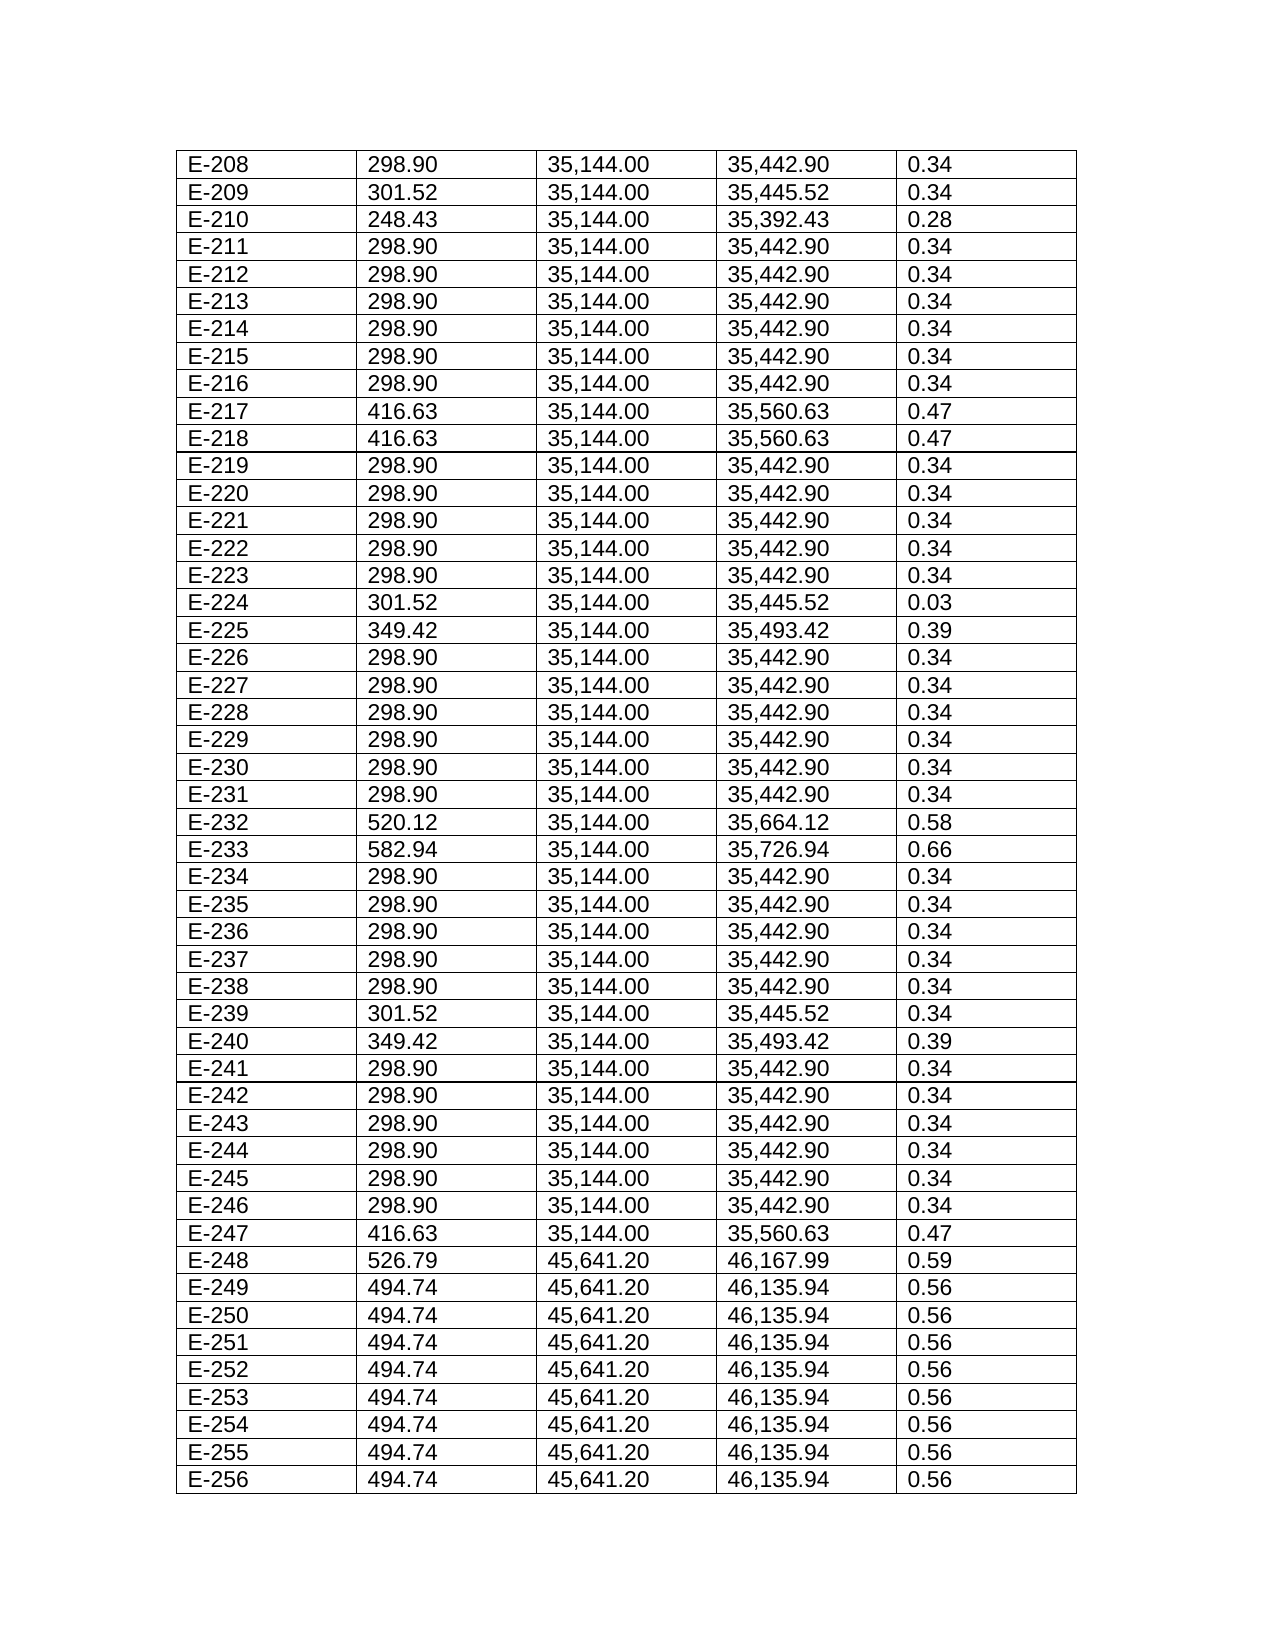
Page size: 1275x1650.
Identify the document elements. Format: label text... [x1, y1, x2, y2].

table_cell 298.90 [357, 672, 536, 698]
table_cell 248.43 [357, 206, 536, 232]
table_cell 0.34 [897, 891, 1076, 917]
table_cell 35,442.90 [717, 754, 896, 780]
table_cell 0.34 [897, 261, 1076, 287]
table_cell 301.52 [357, 179, 536, 205]
table_cell 45,641.20 [537, 1302, 716, 1328]
table_cell 35,144.00 [537, 589, 716, 616]
table_cell E-239 [177, 1000, 356, 1027]
table_cell 0.56 [897, 1466, 1076, 1492]
table_cell 35,493.42 [717, 1028, 896, 1054]
table_cell E-234 [177, 863, 356, 890]
table_cell E-230 [177, 754, 356, 780]
table_cell 35,144.00 [537, 507, 716, 533]
table_cell 349.42 [357, 617, 536, 643]
table_cell 0.34 [897, 672, 1076, 698]
table_cell E-229 [177, 726, 356, 753]
table_cell E-247 [177, 1220, 356, 1246]
table_cell 298.90 [357, 151, 536, 177]
table_cell 46,135.94 [717, 1411, 896, 1438]
table_cell 35,144.00 [537, 754, 716, 780]
table_cell E-250 [177, 1302, 356, 1328]
table_cell E-255 [177, 1439, 356, 1465]
table_cell 494.74 [357, 1384, 536, 1410]
table_cell 416.63 [357, 1220, 536, 1246]
table_cell 0.47 [897, 425, 1076, 451]
table_cell 0.56 [897, 1411, 1076, 1438]
table_cell 494.74 [357, 1411, 536, 1438]
table_cell E-216 [177, 370, 356, 397]
table_cell 0.56 [897, 1302, 1076, 1328]
table_cell 46,135.94 [717, 1356, 896, 1383]
table_cell E-242 [177, 1083, 356, 1109]
table_cell 0.34 [897, 507, 1076, 533]
table_cell 35,442.90 [717, 1165, 896, 1191]
table_cell E-231 [177, 781, 356, 807]
table_cell 46,135.94 [717, 1274, 896, 1301]
table_cell 298.90 [357, 370, 536, 397]
table_cell 35,442.90 [717, 453, 896, 479]
table_cell 35,144.00 [537, 973, 716, 999]
table_cell 0.34 [897, 946, 1076, 972]
table_cell 35,144.00 [537, 891, 716, 917]
table_cell 35,144.00 [537, 1110, 716, 1136]
table_cell 35,664.12 [717, 809, 896, 835]
table_cell E-244 [177, 1137, 356, 1164]
table_cell 0.34 [897, 288, 1076, 314]
table_cell 35,144.00 [537, 1055, 716, 1081]
table_cell 349.42 [357, 1028, 536, 1054]
table_cell 35,144.00 [537, 206, 716, 232]
table_cell 35,144.00 [537, 453, 716, 479]
table_cell 298.90 [357, 1137, 536, 1164]
table_cell E-232 [177, 809, 356, 835]
table_cell 301.52 [357, 1000, 536, 1027]
table_cell 45,641.20 [537, 1247, 716, 1273]
table_cell 526.79 [357, 1247, 536, 1273]
table_cell 35,144.00 [537, 672, 716, 698]
table_cell 35,442.90 [717, 946, 896, 972]
table_cell E-252 [177, 1356, 356, 1383]
table_cell E-238 [177, 973, 356, 999]
table_cell 45,641.20 [537, 1329, 716, 1355]
table_cell 0.59 [897, 1247, 1076, 1273]
table_cell 0.34 [897, 644, 1076, 671]
table_cell 35,560.63 [717, 398, 896, 424]
table_cell 45,641.20 [537, 1356, 716, 1383]
table_cell 35,442.90 [717, 315, 896, 342]
table_cell 35,445.52 [717, 589, 896, 616]
table_cell 35,442.90 [717, 535, 896, 561]
table_cell E-246 [177, 1192, 356, 1218]
table_cell E-223 [177, 562, 356, 588]
table_cell 298.90 [357, 1083, 536, 1109]
table_cell 35,442.90 [717, 973, 896, 999]
table_cell 35,442.90 [717, 562, 896, 588]
table_cell 298.90 [357, 946, 536, 972]
table_cell E-217 [177, 398, 356, 424]
table_cell E-245 [177, 1165, 356, 1191]
table_cell 35,144.00 [537, 1220, 716, 1246]
table_cell 298.90 [357, 288, 536, 314]
table_cell 0.56 [897, 1329, 1076, 1355]
table_cell 35,442.90 [717, 1083, 896, 1109]
table_cell E-256 [177, 1466, 356, 1492]
table_cell 35,442.90 [717, 726, 896, 753]
table_cell 0.34 [897, 343, 1076, 369]
table_cell 45,641.20 [537, 1466, 716, 1492]
table_cell 35,144.00 [537, 781, 716, 807]
table_cell 494.74 [357, 1466, 536, 1492]
table_cell 35,442.90 [717, 699, 896, 725]
table_cell 46,135.94 [717, 1384, 896, 1410]
table_cell 298.90 [357, 315, 536, 342]
table_cell 35,144.00 [537, 809, 716, 835]
table_cell 298.90 [357, 233, 536, 259]
table_cell 298.90 [357, 726, 536, 753]
table_cell 35,144.00 [537, 644, 716, 671]
table_cell 35,442.90 [717, 672, 896, 698]
table_cell 46,135.94 [717, 1329, 896, 1355]
table_cell 35,144.00 [537, 151, 716, 177]
table_cell 45,641.20 [537, 1384, 716, 1410]
table_cell E-213 [177, 288, 356, 314]
table_cell 45,641.20 [537, 1439, 716, 1465]
table_cell 0.03 [897, 589, 1076, 616]
table_cell 0.34 [897, 918, 1076, 944]
table_cell E-228 [177, 699, 356, 725]
table_cell 35,442.90 [717, 233, 896, 259]
table_cell 298.90 [357, 507, 536, 533]
table_cell 298.90 [357, 562, 536, 588]
table_cell 0.58 [897, 809, 1076, 835]
table_cell 298.90 [357, 781, 536, 807]
table_cell E-218 [177, 425, 356, 451]
table_cell 494.74 [357, 1274, 536, 1301]
table_cell E-212 [177, 261, 356, 287]
table_cell 46,135.94 [717, 1302, 896, 1328]
table_cell E-208 [177, 151, 356, 177]
table_cell 494.74 [357, 1329, 536, 1355]
table_cell E-224 [177, 589, 356, 616]
table_cell 35,144.00 [537, 398, 716, 424]
table_cell 35,144.00 [537, 562, 716, 588]
table_cell 35,144.00 [537, 1028, 716, 1054]
table_cell 0.34 [897, 315, 1076, 342]
table_cell 298.90 [357, 973, 536, 999]
table_cell E-243 [177, 1110, 356, 1136]
table_cell 35,144.00 [537, 918, 716, 944]
table_cell 0.34 [897, 1137, 1076, 1164]
table_cell 35,726.94 [717, 836, 896, 862]
table_cell 298.90 [357, 699, 536, 725]
table_cell 35,144.00 [537, 836, 716, 862]
table_cell E-251 [177, 1329, 356, 1355]
table_cell 0.56 [897, 1356, 1076, 1383]
table_cell 301.52 [357, 589, 536, 616]
table_cell E-240 [177, 1028, 356, 1054]
table_cell 35,442.90 [717, 370, 896, 397]
table_cell 35,144.00 [537, 1083, 716, 1109]
table_cell 35,560.63 [717, 425, 896, 451]
table_cell E-211 [177, 233, 356, 259]
table_cell E-237 [177, 946, 356, 972]
table_cell 0.39 [897, 1028, 1076, 1054]
table_cell E-220 [177, 480, 356, 506]
table_cell 298.90 [357, 453, 536, 479]
table_cell 35,442.90 [717, 1110, 896, 1136]
table_cell E-227 [177, 672, 356, 698]
table_cell 35,442.90 [717, 261, 896, 287]
table_cell 0.34 [897, 863, 1076, 890]
table_cell 0.47 [897, 398, 1076, 424]
table_cell 0.56 [897, 1274, 1076, 1301]
table_cell E-248 [177, 1247, 356, 1273]
table_cell 35,442.90 [717, 507, 896, 533]
table_cell 35,144.00 [537, 288, 716, 314]
table_cell 298.90 [357, 535, 536, 561]
table_cell E-219 [177, 453, 356, 479]
table_cell 0.56 [897, 1439, 1076, 1465]
table_cell 35,442.90 [717, 891, 896, 917]
table_cell 298.90 [357, 918, 536, 944]
table_cell 35,144.00 [537, 179, 716, 205]
table_cell 35,144.00 [537, 535, 716, 561]
table_cell 35,560.63 [717, 1220, 896, 1246]
table_cell 35,442.90 [717, 480, 896, 506]
table_cell E-209 [177, 179, 356, 205]
table_cell E-222 [177, 535, 356, 561]
table_cell 35,442.90 [717, 863, 896, 890]
table_cell 0.34 [897, 562, 1076, 588]
table_cell 35,493.42 [717, 617, 896, 643]
table_cell 45,641.20 [537, 1274, 716, 1301]
table_cell 298.90 [357, 644, 536, 671]
table_cell 0.34 [897, 781, 1076, 807]
table_cell 0.66 [897, 836, 1076, 862]
table_cell 0.34 [897, 754, 1076, 780]
table_cell 0.34 [897, 179, 1076, 205]
table_cell 35,144.00 [537, 370, 716, 397]
table_cell 298.90 [357, 1192, 536, 1218]
table_cell 0.34 [897, 1083, 1076, 1109]
table_cell 35,144.00 [537, 863, 716, 890]
table_cell 35,442.90 [717, 151, 896, 177]
table_cell 0.39 [897, 617, 1076, 643]
table_cell 520.12 [357, 809, 536, 835]
table_cell 0.34 [897, 973, 1076, 999]
table_cell 35,442.90 [717, 1055, 896, 1081]
table_cell E-249 [177, 1274, 356, 1301]
table_cell 0.34 [897, 535, 1076, 561]
table_cell 35,445.52 [717, 1000, 896, 1027]
table_cell 0.56 [897, 1384, 1076, 1410]
table_cell 35,144.00 [537, 480, 716, 506]
table_cell 46,135.94 [717, 1466, 896, 1492]
table_cell 0.34 [897, 151, 1076, 177]
table_cell E-214 [177, 315, 356, 342]
table_cell 298.90 [357, 261, 536, 287]
table_cell 0.34 [897, 480, 1076, 506]
table_cell 35,144.00 [537, 1000, 716, 1027]
table_cell 45,641.20 [537, 1411, 716, 1438]
table_cell 35,442.90 [717, 644, 896, 671]
table_cell 298.90 [357, 1165, 536, 1191]
table_cell 582.94 [357, 836, 536, 862]
table_cell 298.90 [357, 754, 536, 780]
table_cell E-254 [177, 1411, 356, 1438]
table_cell E-235 [177, 891, 356, 917]
table_cell 35,144.00 [537, 425, 716, 451]
table_cell 35,144.00 [537, 1137, 716, 1164]
table_cell 35,144.00 [537, 315, 716, 342]
table_cell 494.74 [357, 1439, 536, 1465]
table_cell E-241 [177, 1055, 356, 1081]
table_cell 35,442.90 [717, 1137, 896, 1164]
table_cell 0.47 [897, 1220, 1076, 1246]
table_cell 0.34 [897, 453, 1076, 479]
table_cell 35,144.00 [537, 617, 716, 643]
table_cell 0.34 [897, 699, 1076, 725]
table_cell E-210 [177, 206, 356, 232]
table_cell 416.63 [357, 425, 536, 451]
table_cell 35,144.00 [537, 946, 716, 972]
table_cell 35,442.90 [717, 288, 896, 314]
table_cell 298.90 [357, 1055, 536, 1081]
table_cell E-233 [177, 836, 356, 862]
table_cell 0.34 [897, 233, 1076, 259]
table_cell 0.34 [897, 370, 1076, 397]
table_cell E-236 [177, 918, 356, 944]
table_cell 494.74 [357, 1302, 536, 1328]
table_cell 416.63 [357, 398, 536, 424]
table_cell 298.90 [357, 480, 536, 506]
table_cell 298.90 [357, 343, 536, 369]
table_cell 35,392.43 [717, 206, 896, 232]
table_cell 35,144.00 [537, 1165, 716, 1191]
table_cell 35,144.00 [537, 261, 716, 287]
table_cell 494.74 [357, 1356, 536, 1383]
table_cell 0.28 [897, 206, 1076, 232]
table_cell E-226 [177, 644, 356, 671]
table_cell 35,144.00 [537, 1192, 716, 1218]
table_cell E-225 [177, 617, 356, 643]
table_cell 0.34 [897, 1165, 1076, 1191]
table_cell 35,442.90 [717, 918, 896, 944]
table_cell 298.90 [357, 1110, 536, 1136]
table_cell E-253 [177, 1384, 356, 1410]
table_cell 35,442.90 [717, 781, 896, 807]
table_cell 35,144.00 [537, 343, 716, 369]
table_cell 35,144.00 [537, 233, 716, 259]
table_cell E-221 [177, 507, 356, 533]
table_cell 298.90 [357, 891, 536, 917]
table_cell 0.34 [897, 726, 1076, 753]
table_cell 35,144.00 [537, 726, 716, 753]
table_cell 0.34 [897, 1055, 1076, 1081]
table_cell 298.90 [357, 863, 536, 890]
table_cell E-215 [177, 343, 356, 369]
table_cell 35,144.00 [537, 699, 716, 725]
table_cell 0.34 [897, 1192, 1076, 1218]
table_cell 35,445.52 [717, 179, 896, 205]
table_cell 46,135.94 [717, 1439, 896, 1465]
table_cell 35,442.90 [717, 343, 896, 369]
table_cell 0.34 [897, 1000, 1076, 1027]
table_cell 0.34 [897, 1110, 1076, 1136]
table_cell 46,167.99 [717, 1247, 896, 1273]
table_cell 35,442.90 [717, 1192, 896, 1218]
